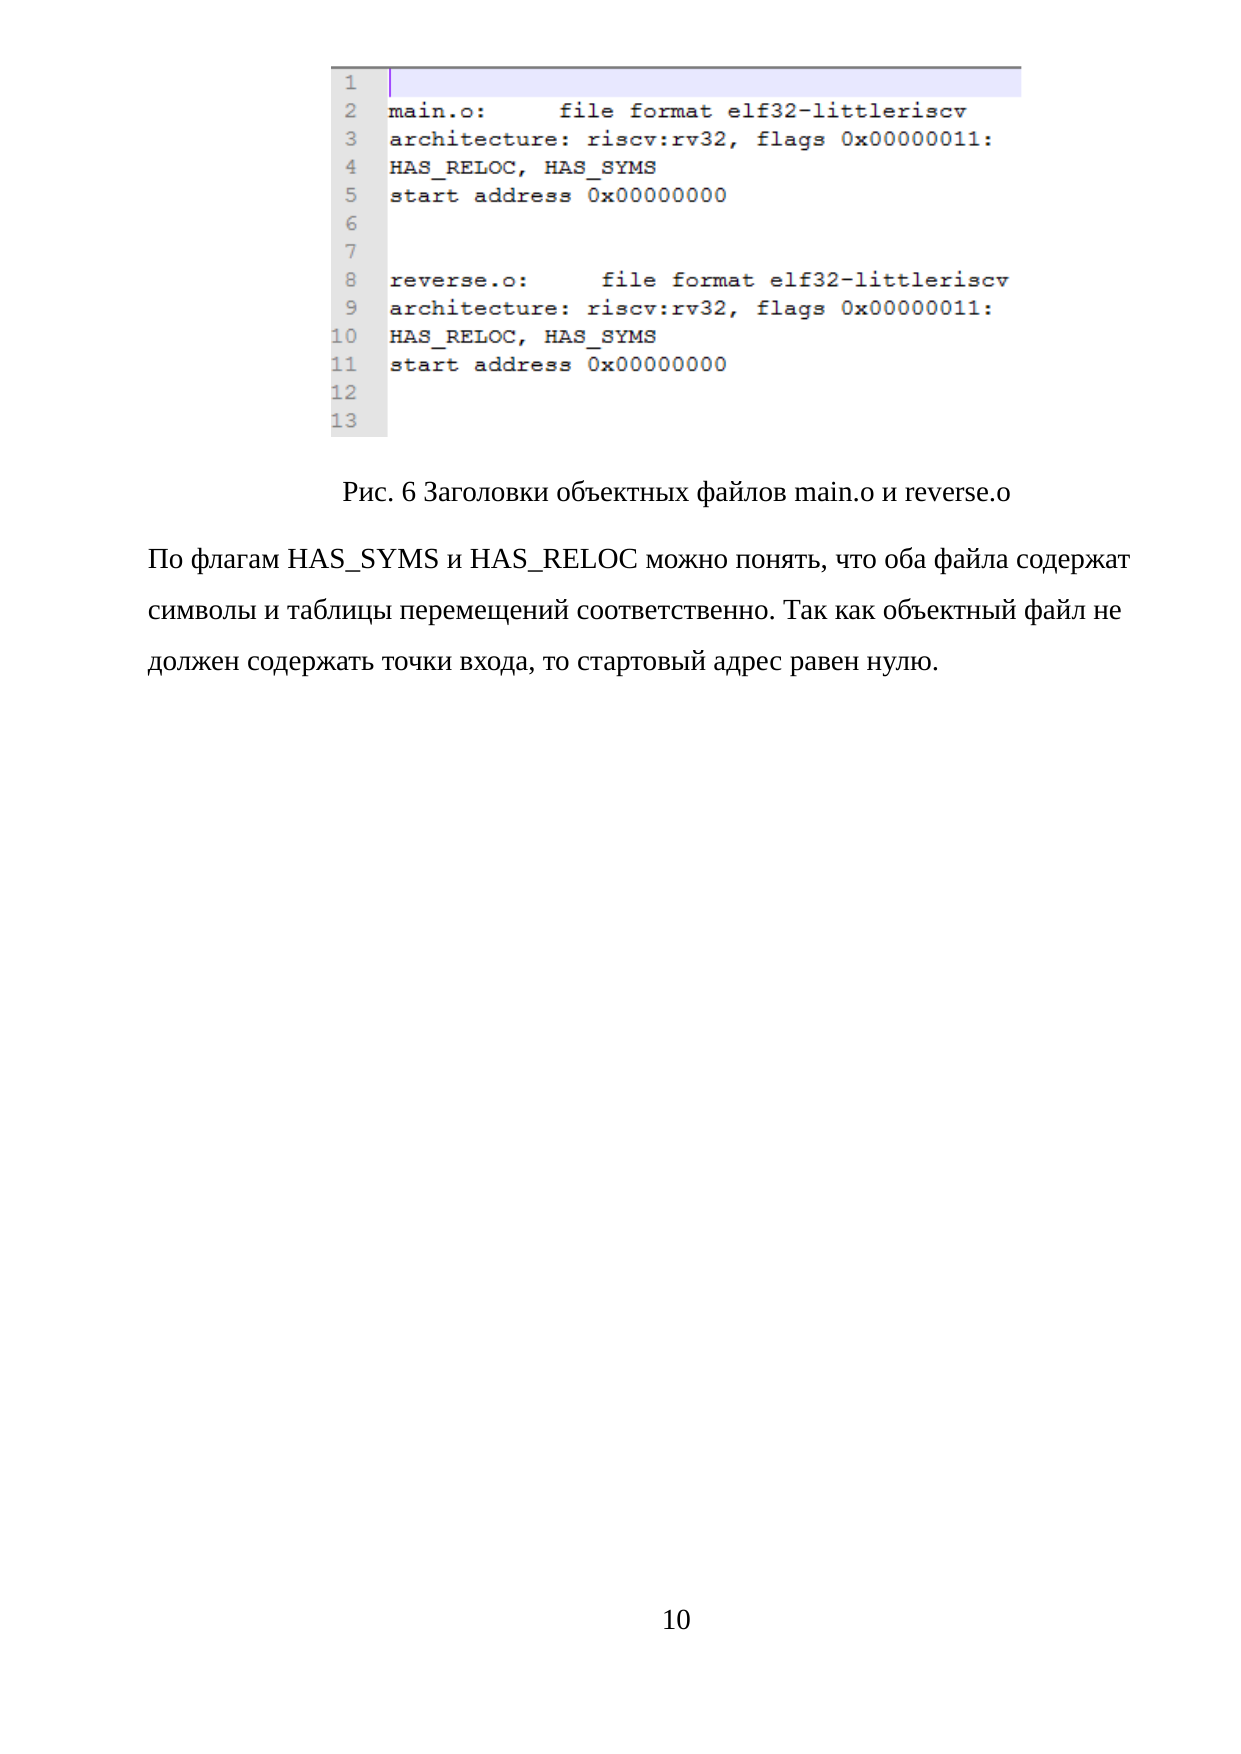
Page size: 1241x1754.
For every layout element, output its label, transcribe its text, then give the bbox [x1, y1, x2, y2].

text По флагам HAS_SYMS и HAS_RELOC можно понять, что оба файла содержат символы и таблицы перемещений соответственно. Так как объектный файл не должен содержать точки входа, то стартовый адрес равен нулю. [148, 541, 1205, 677]
picture [331, 66, 1022, 437]
text Рис. 6 Заголовки объектных файлов main.o и reverse.o [148, 473, 1205, 507]
